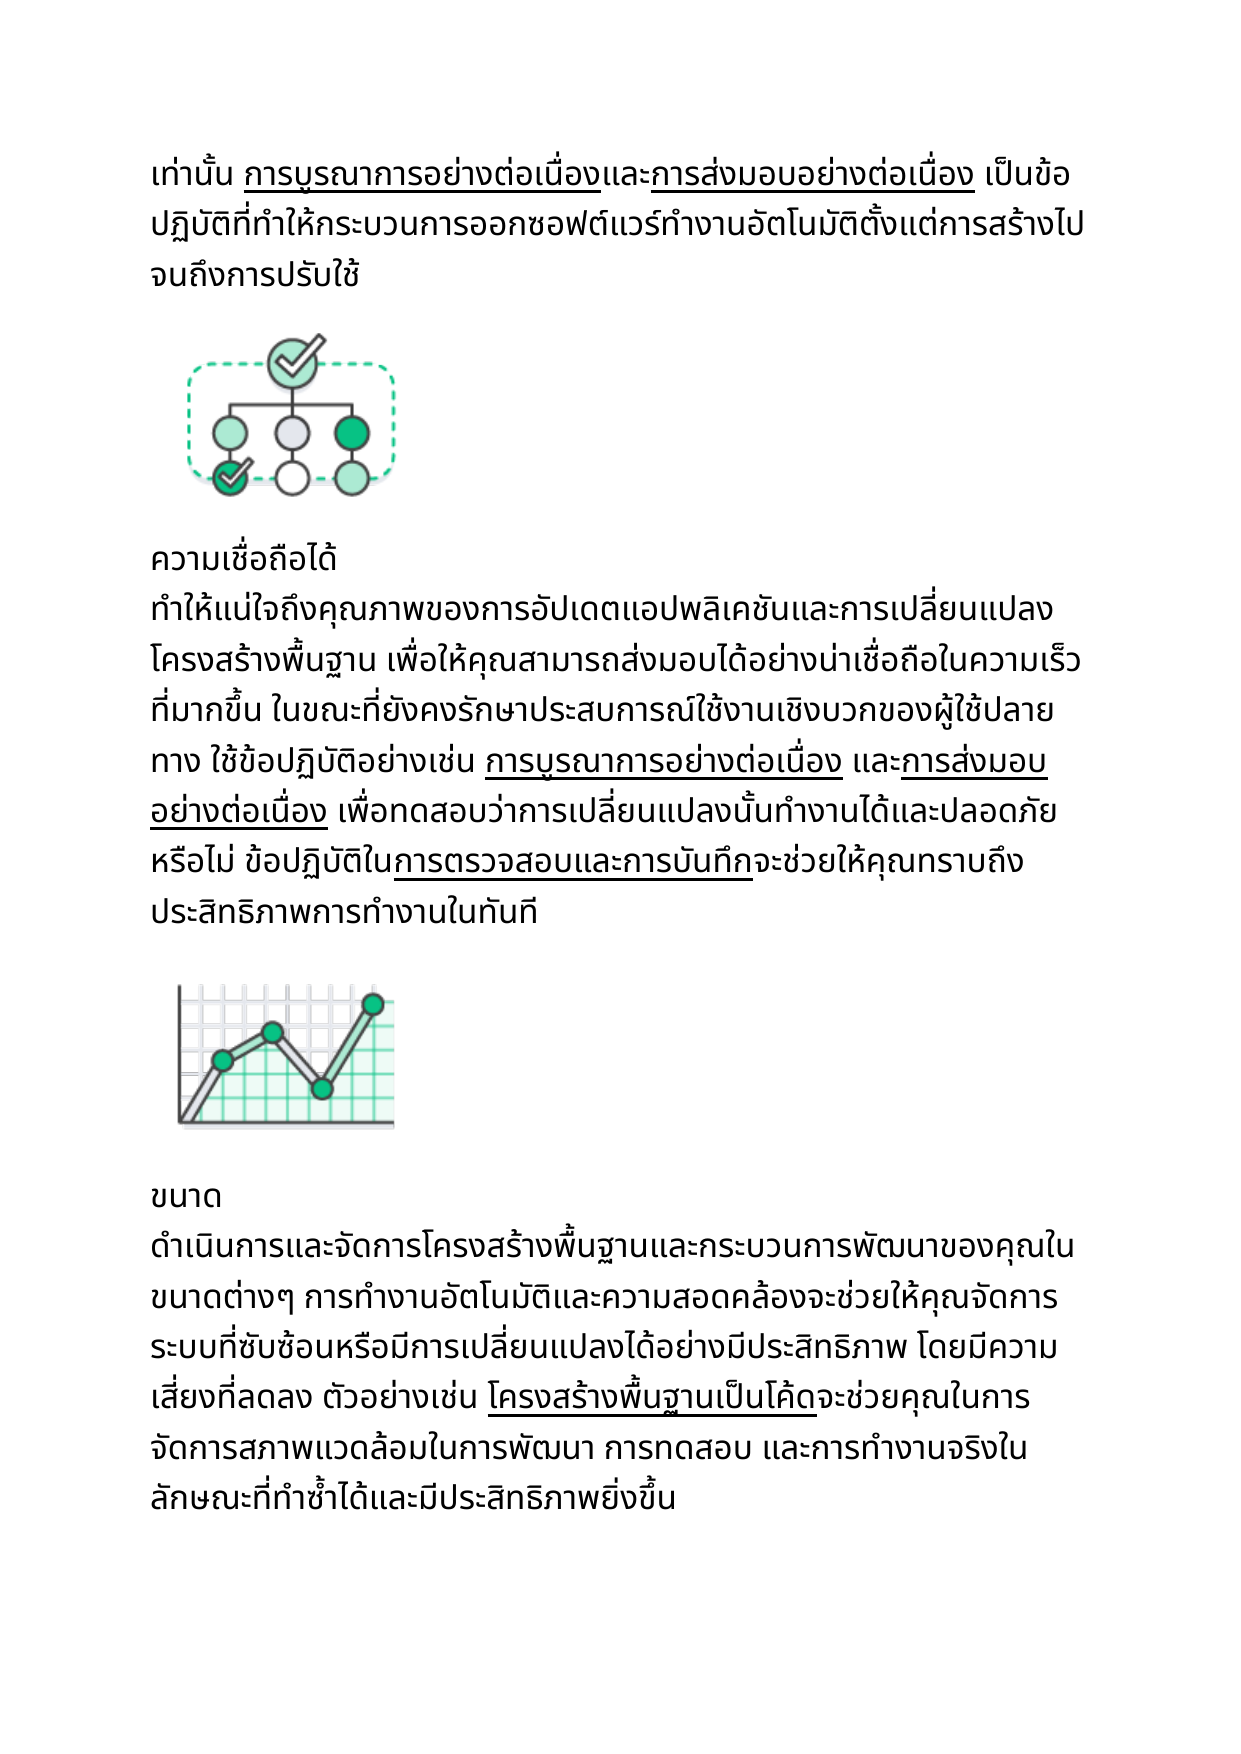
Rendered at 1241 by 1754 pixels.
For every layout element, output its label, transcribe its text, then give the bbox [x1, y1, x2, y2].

text ดำเนินการและจัดการโครงสร้างพื้นฐานและกระบวนการพัฒนาของคุณในขนาดต่างๆ การทำงานอัตโนมัติและความสอดคล้องจะช่วยให้คุณจัดการระบบที่ซับซ้อนหรือมีการเปลี่ยนแปลงได้อย่างมีประสิทธิภาพ โดยมีความเสี่ยงที่ลดลง ตัวอย่างเช่น โครงสร้างพื้นฐานเป็นโค้ดจะช่วยคุณในการจัดการสภาพแวดล้อมในการพัฒนา การทดสอบ และการทำงานจริงในลักษณะที่ทำซ้ำได้และมีประสิทธิภาพยิ่งขึ้น [150, 1222, 1090, 1525]
subtitle ความเชื่อถือได้ [150, 535, 1090, 585]
picture [150, 321, 426, 519]
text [150, 150, 1090, 301]
subtitle ขนาด [150, 1172, 1090, 1222]
picture [150, 958, 424, 1156]
text ทำให้แน่ใจถึงคุณภาพของการอัปเดตแอปพลิเคชันและการเปลี่ยนแปลงโครงสร้างพื้นฐาน เพื่อให้คุณสามารถส่งมอบได้อย่างน่าเชื่อถือในความเร็วที่มากขึ้น ในขณะที่ยังคงรักษาประสบการณ์ใช้งานเชิงบวกของผู้ใช้ปลายทาง ใช้ข้อปฏิบัติอย่างเช่น การบูรณาการอย่างต่อเนื่อง และการส่งมอบอย่างต่อเนื่อง เพื่อทดสอบว่าการเปลี่ยนแปลงนั้นทำงานได้และปลอดภัยหรือไม่ ข้อปฏิบัติในการตรวจสอบและการบันทึกจะช่วยให้คุณทราบถึงประสิทธิภาพการทำงานในทันที [150, 585, 1090, 938]
